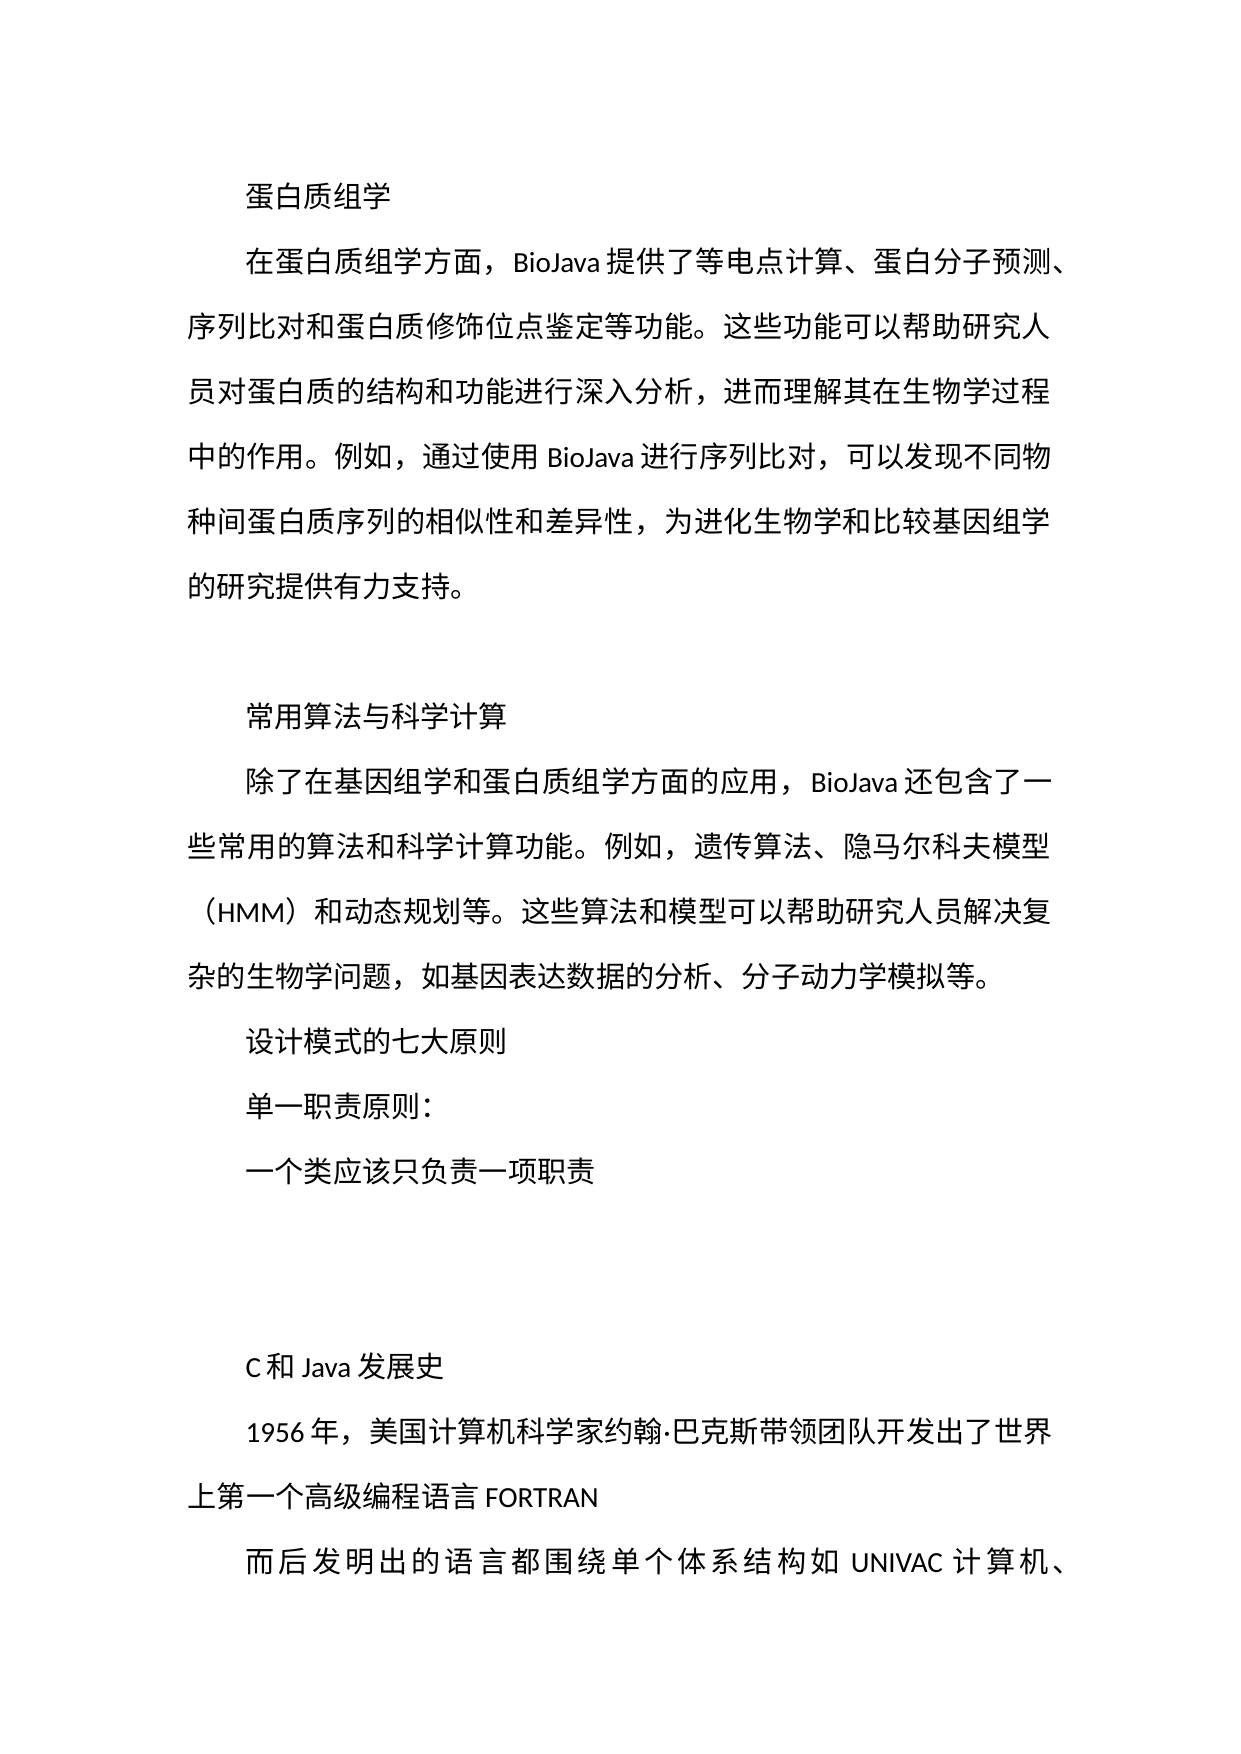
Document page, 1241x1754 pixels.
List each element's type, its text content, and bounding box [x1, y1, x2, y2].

text 除了在基因组学和蛋白质组学方面的应用，BioJava还包含了一些常用的算法和科学计算功能。例如，遗传算法、隐马尔科夫模型（HMM）和动态规划等。这些算法和模型可以帮助研究人员解决复杂的生物学问题，如基因表达数据的分析、分子动力学模拟等。 [187, 747, 1053, 1007]
text 蛋白质组学 [187, 162, 1053, 227]
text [187, 1527, 1053, 1592]
text C和Java发展史 [187, 1332, 1053, 1397]
text 一个类应该只负责一项职责 [187, 1137, 1053, 1202]
text 1956年，美国计算机科学家约翰·巴克斯带领团队开发出了世界上第一个高级编程语言FORTRAN [187, 1397, 1053, 1527]
text 设计模式的七大原则 [187, 1007, 1053, 1072]
text 在蛋白质组学方面，BioJava提供了等电点计算、蛋白分子预测、序列比对和蛋白质修饰位点鉴定等功能。这些功能可以帮助研究人员对蛋白质的结构和功能进行深入分析，进而理解其在生物学过程中的作用。例如，通过使用BioJava进行序列比对，可以发现不同物种间蛋白质序列的相似性和差异性，为进化生物学和比较基因组学的研究提供有力支持。 [187, 227, 1053, 617]
text 常用算法与科学计算 [187, 682, 1053, 747]
text 单一职责原则： [187, 1072, 1053, 1137]
